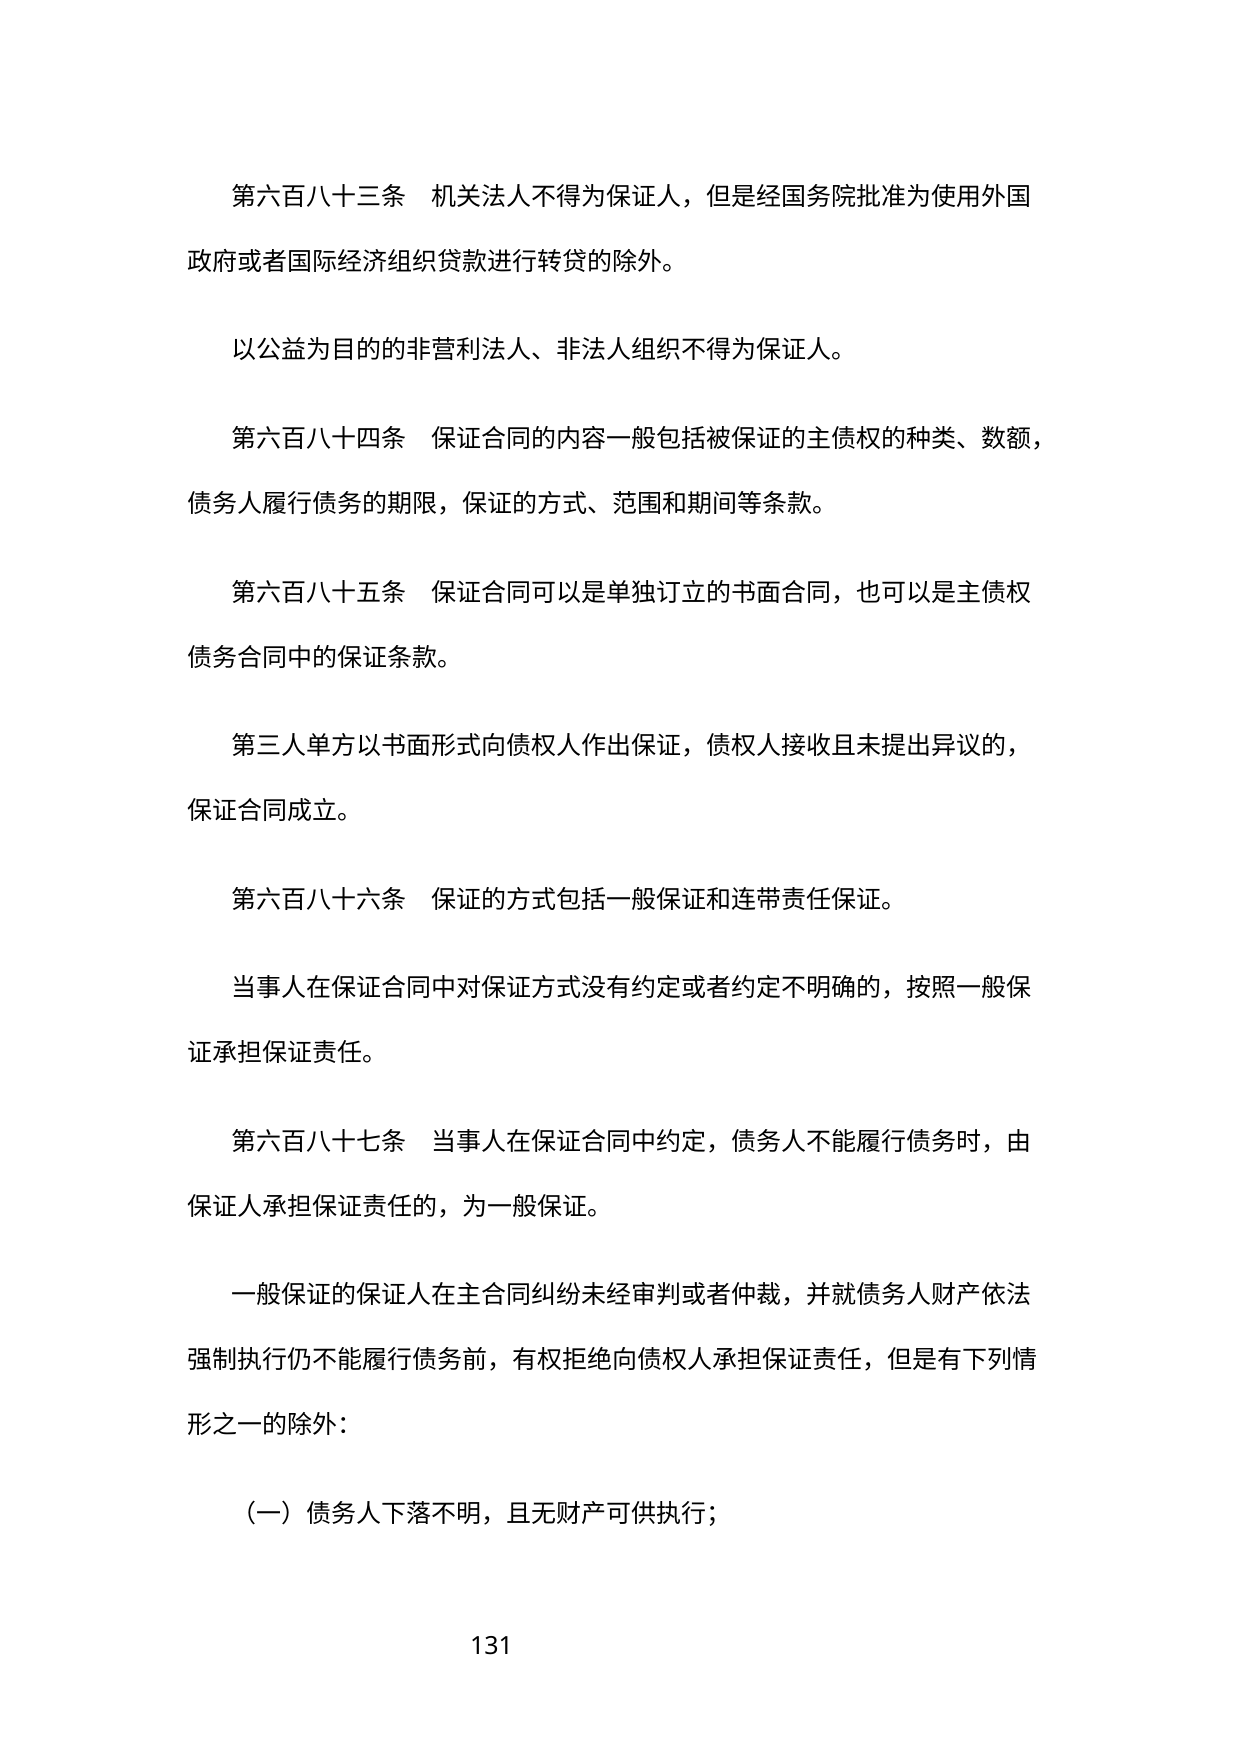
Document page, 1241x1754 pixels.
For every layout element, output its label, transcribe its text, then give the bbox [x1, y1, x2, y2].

text （一）债务人下落不明，且无财产可供执行； [187, 1479, 1053, 1544]
text 第六百八十三条 机关法人不得为保证人，但是经国务院批准为使用外国政府或者国际经济组织贷款进行转贷的除外。 [187, 162, 1053, 292]
text 一般保证的保证人在主合同纠纷未经审判或者仲裁，并就债务人财产依法强制执行仍不能履行债务前，有权拒绝向债权人承担保证责任，但是有下列情形之一的除外： [187, 1260, 1053, 1455]
text 第三人单方以书面形式向债权人作出保证，债权人接收且未提出异议的，保证合同成立。 [187, 711, 1053, 841]
text 第六百八十七条 当事人在保证合同中约定，债务人不能履行债务时，由保证人承担保证责任的，为一般保证。 [187, 1107, 1053, 1237]
text 第六百八十六条 保证的方式包括一般保证和连带责任保证。 [187, 865, 1053, 930]
text 第六百八十四条 保证合同的内容一般包括被保证的主债权的种类、数额，债务人履行债务的期限，保证的方式、范围和期间等条款。 [187, 404, 1053, 534]
text 当事人在保证合同中对保证方式没有约定或者约定不明确的，按照一般保证承担保证责任。 [187, 953, 1053, 1083]
text 第六百八十五条 保证合同可以是单独订立的书面合同，也可以是主债权债务合同中的保证条款。 [187, 558, 1053, 688]
text 以公益为目的的非营利法人、非法人组织不得为保证人。 [187, 316, 1053, 381]
